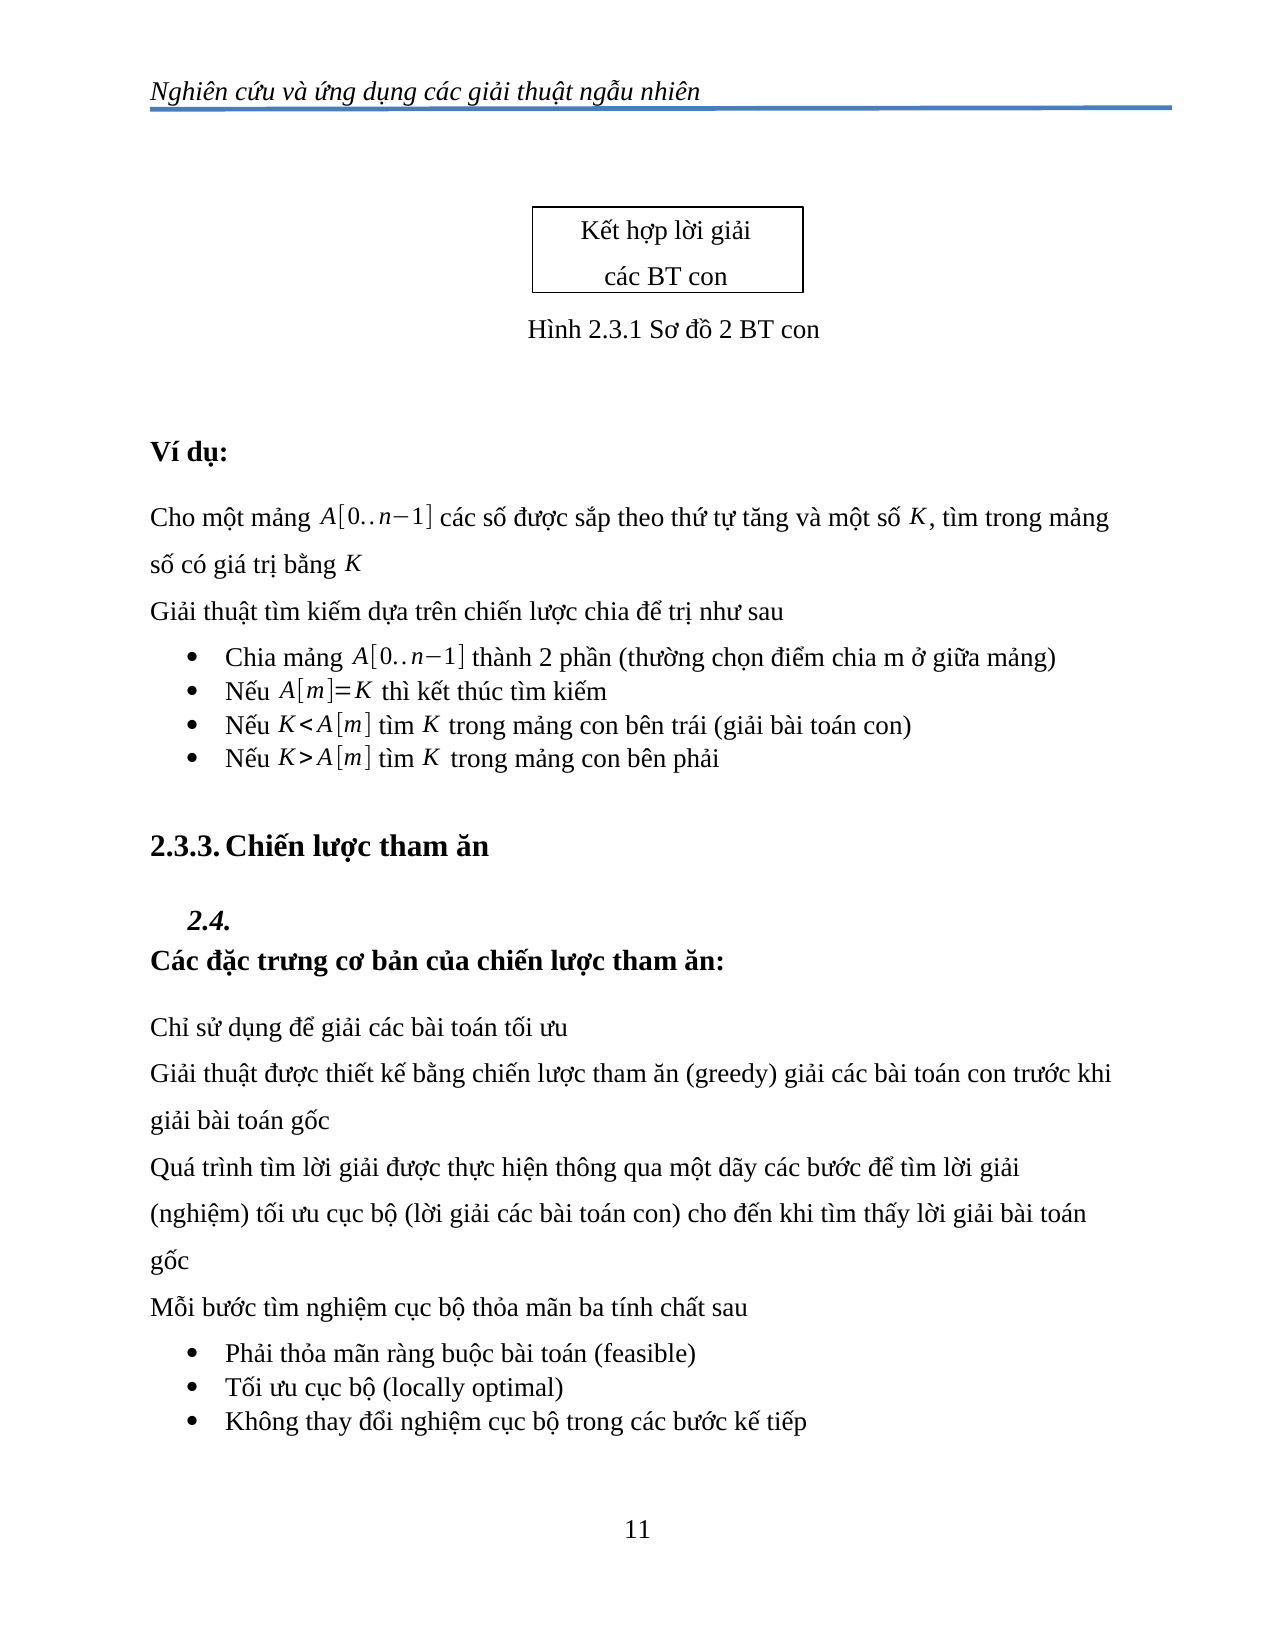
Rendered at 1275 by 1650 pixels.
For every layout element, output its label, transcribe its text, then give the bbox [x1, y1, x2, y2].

text Cho một mảng các số được sắp theo thứ tự tăng và một số , tìm trong mảng số có giá trị bằng [150, 501, 1125, 579]
text Chỉ sử dụng để giải các bài toán tối ưu [150, 1011, 1125, 1042]
text Mỗi bước tìm nghiệm cục bộ thỏa mãn ba tính chất sau [150, 1291, 1125, 1322]
list Tối ưu cục bộ (locally optimal) [187, 1371, 1125, 1402]
text Giải thuật được thiết kế bằng chiến lược tham ăn (greedy) giải các bài toán con trước khi giải bài toán gốc [150, 1057, 1125, 1135]
list Nếu tìm trong mảng con bên phải [187, 742, 1125, 774]
list Không thay đổi nghiệm cục bộ trong các bước kế tiếp [187, 1405, 1125, 1436]
list Phải thỏa mãn ràng buộc bài toán (feasible) [187, 1337, 1125, 1368]
text Các đặc trưng cơ bản của chiến lược tham ăn: [150, 943, 1125, 977]
list Chia mảng thành 2 phần (thường chọn điểm chia m ở giữa mảng) [187, 641, 1125, 672]
text Giải thuật tìm kiếm dựa trên chiến lược chia để trị như sau [150, 594, 1125, 626]
list Nếu thì kết thúc tìm kiếm [187, 675, 1125, 706]
text Quá trình tìm lời giải được thực hiện thông qua một dãy các bước để tìm lời giải (nghiệm) tối ưu cục bộ (lời giải các bài toán con) cho đến khi tìm thấy lời giải bài toán gốc [150, 1151, 1125, 1275]
list Nếu tìm trong mảng con bên trái (giải bài toán con) [187, 709, 1125, 740]
text Ví dụ: [150, 434, 1125, 468]
text Chiến lược tham ăn [150, 827, 1125, 863]
